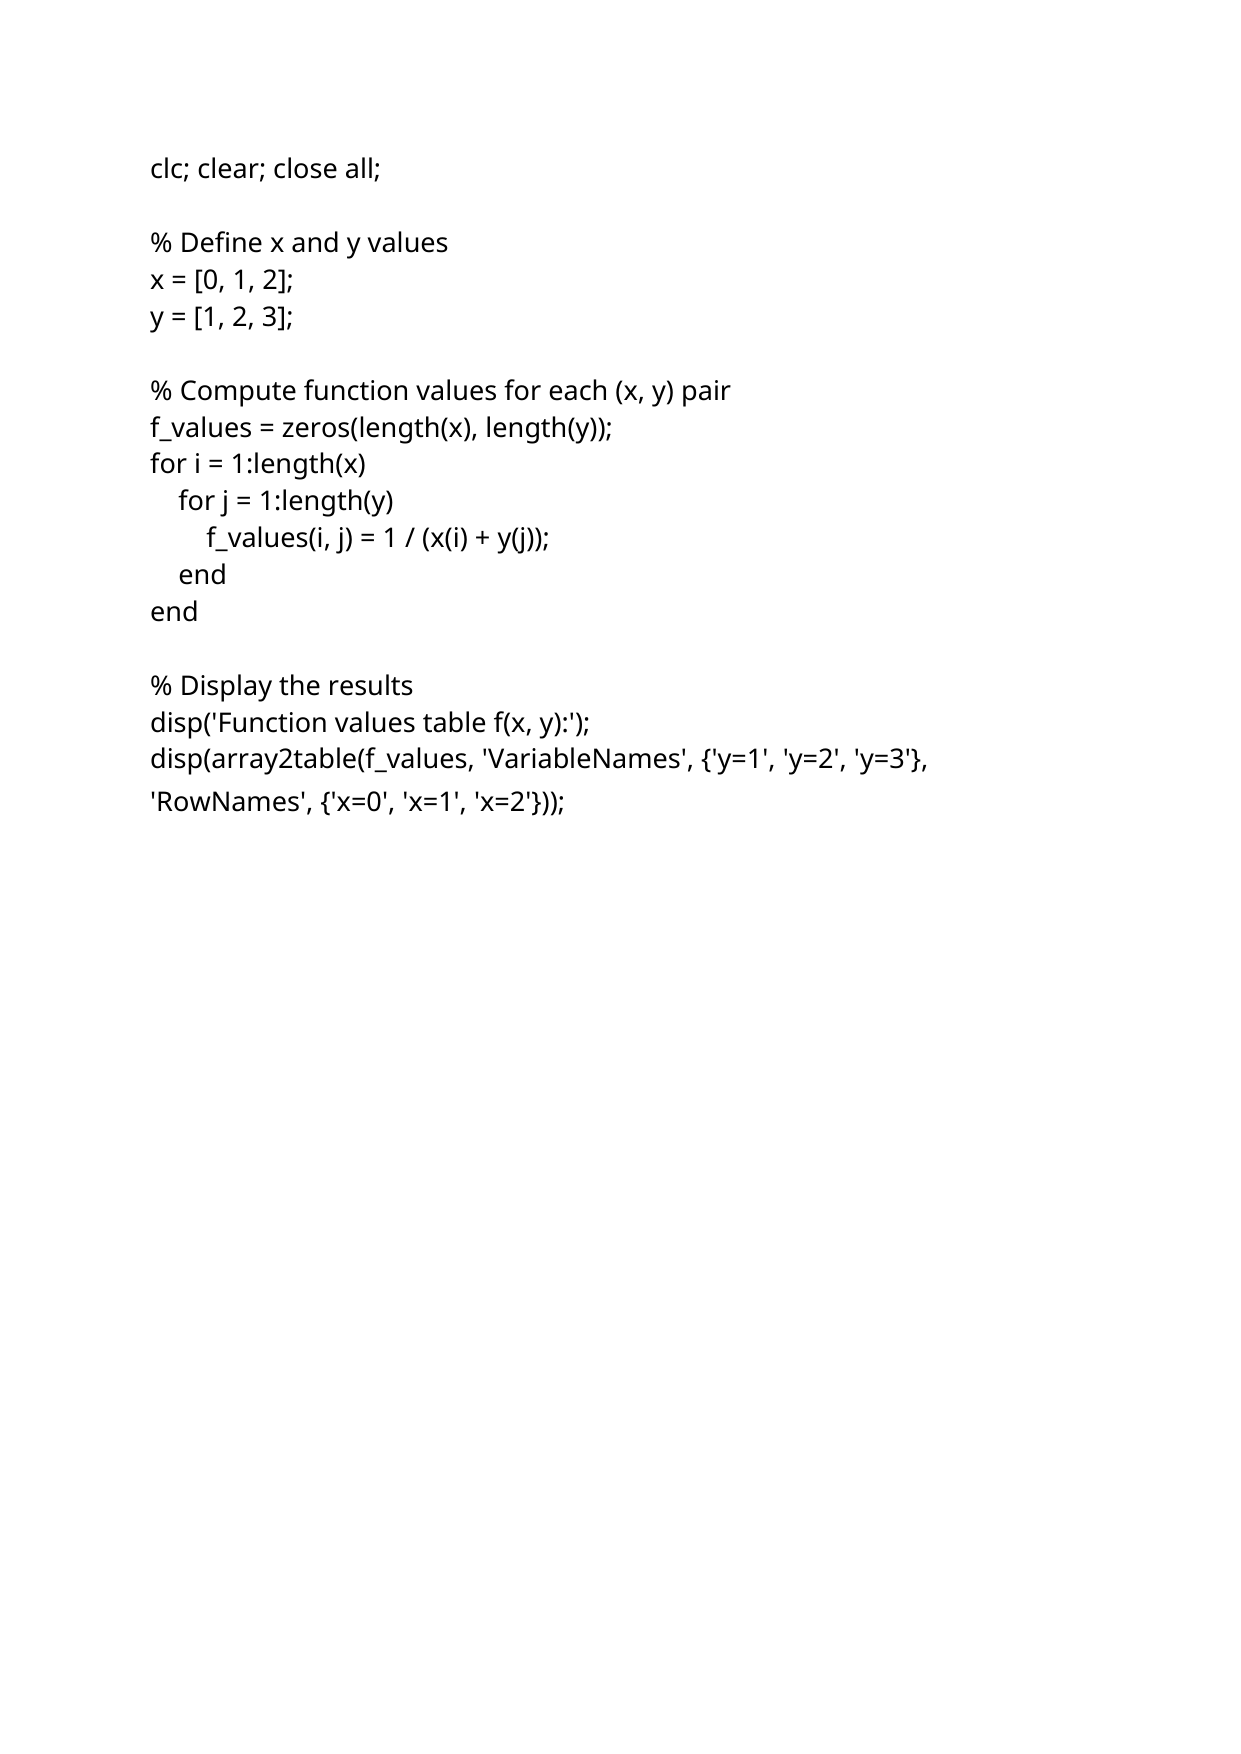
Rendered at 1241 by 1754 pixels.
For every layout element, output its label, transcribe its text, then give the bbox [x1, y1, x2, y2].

text disp('Function values table f(x, y):'); [150, 703, 1090, 740]
text end [150, 556, 1090, 592]
text % Display the results [150, 666, 1090, 703]
text % Compute function values for each (x, y) pair [150, 371, 1090, 408]
text for j = 1:length(y) [150, 482, 1090, 519]
text end [150, 592, 1090, 629]
text for i = 1:length(x) [150, 445, 1090, 482]
text x = [0, 1, 2]; [150, 261, 1090, 297]
text f_values(i, j) = 1 / (x(i) + y(j)); [150, 519, 1090, 556]
text % Define x and y values [150, 224, 1090, 261]
text disp(array2table(f_values, 'VariableNames', {'y=1', 'y=2', 'y=3'}, 'RowNames', {'x=0', 'x=1', 'x=2'})); [150, 740, 1090, 819]
text y = [1, 2, 3]; [150, 297, 1090, 334]
text f_values = zeros(length(x), length(y)); [150, 408, 1090, 445]
text clc; clear; close all; [150, 150, 1090, 187]
